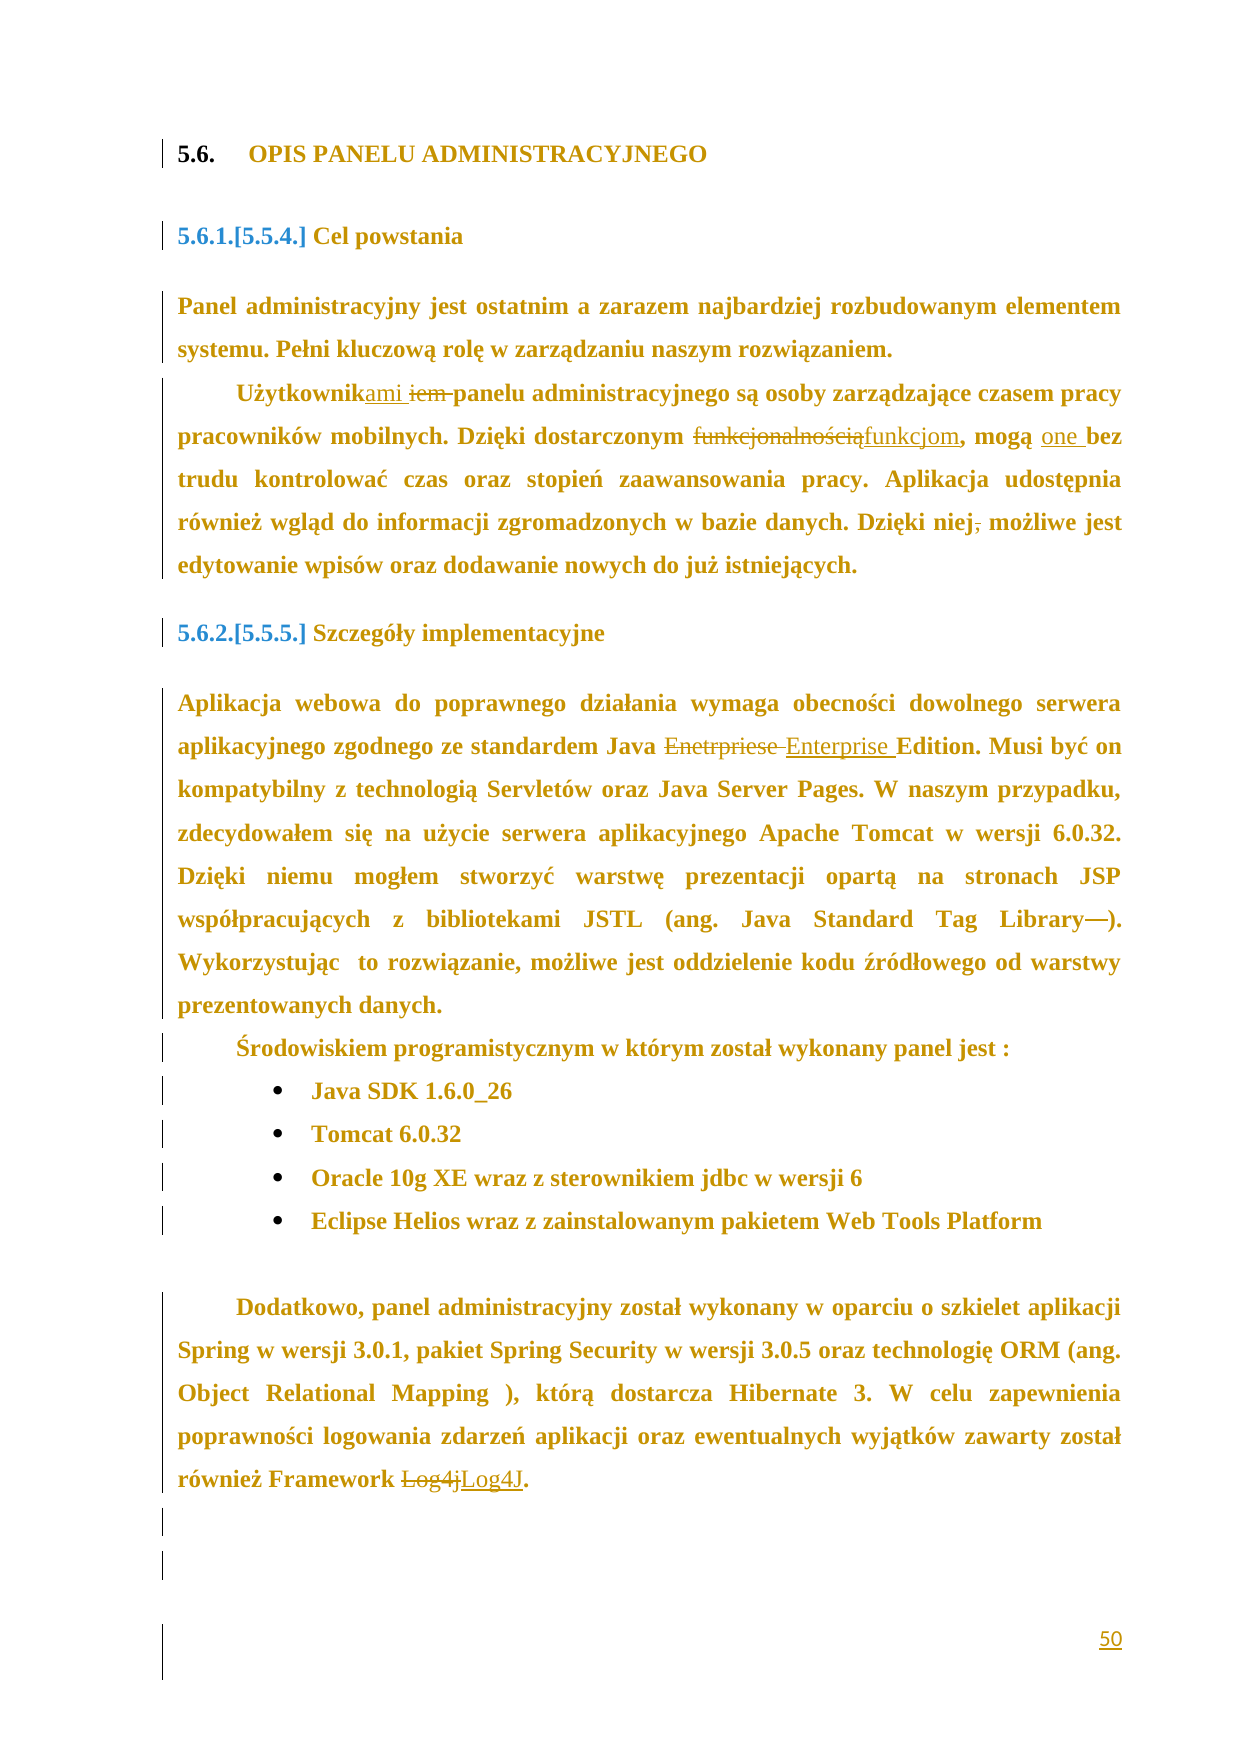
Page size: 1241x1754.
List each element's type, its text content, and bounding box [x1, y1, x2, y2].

text Aplikacja webowa do poprawnego działania wymaga obecności dowolnego serwera aplikacyjnego zgodnego ze standardem Java Edition. Musi być on kompatybilny z technologią Servletów oraz Java Server Pages. W naszym przypadku, zdecydowałem się na użycie serwera aplikacyjnego Apache Tomcat w wersji 6.0.32. Dzięki niemu mogłem stworzyć warstwę prezentacji opartą na stronach JSP współpracujących z bibliotekami JSTL (ang. Java Standard Tag Library). Wykorzystując to rozwiązanie, możliwe jest oddzielenie kodu źródłowego od warstwy prezentowanych danych. [177, 688, 1122, 1019]
list Oracle 10g XE wraz z sterownikiem jdbc w wersji 6 [273, 1163, 1122, 1191]
subtitle Szczegóły implementacyjne [177, 618, 1122, 647]
text Środowiskiem programistycznym w którym został wykonany panel jest : [177, 1033, 1122, 1062]
list Java SDK 1.6.0_26 [273, 1076, 1122, 1105]
text Panel administracyjny jest ostatnim a zarazem najbardziej rozbudowanym elementem systemu. Pełni kluczową rolę w zarządzaniu naszym rozwiązaniem. [177, 291, 1122, 363]
list Tomcat 6.0.32 [273, 1119, 1122, 1148]
subtitle Opis panelu administracyjnego [177, 139, 1122, 168]
subtitle Cel powstania [177, 221, 1122, 250]
text Użytkownikpanelu administracyjnego są osoby zarządzające czasem pracy pracowników mobilnych. Dzięki dostarczonym , mogą bez trudu kontrolować czas oraz stopień zaawansowania pracy. Aplikacja udostępnia również wgląd do informacji zgromadzonych w bazie danych. Dzięki niej możliwe jest edytowanie wpisów oraz dodawanie nowych do już istniejących. [177, 378, 1122, 579]
list Eclipse Helios wraz z zainstalowanym pakietem Web Tools Platform [273, 1206, 1122, 1234]
text Dodatkowo, panel administracyjny został wykonany w oparciu o szkielet aplikacji Spring w wersji 3.0.1, pakiet Spring Security w wersji 3.0.5 oraz technologię ORM (ang. Object Relational Mapping ), którą dostarcza Hibernate 3. W celu zapewnienia poprawności logowania zdarzeń aplikacji oraz ewentualnych wyjątków zawarty został również Framework . [177, 1292, 1122, 1493]
